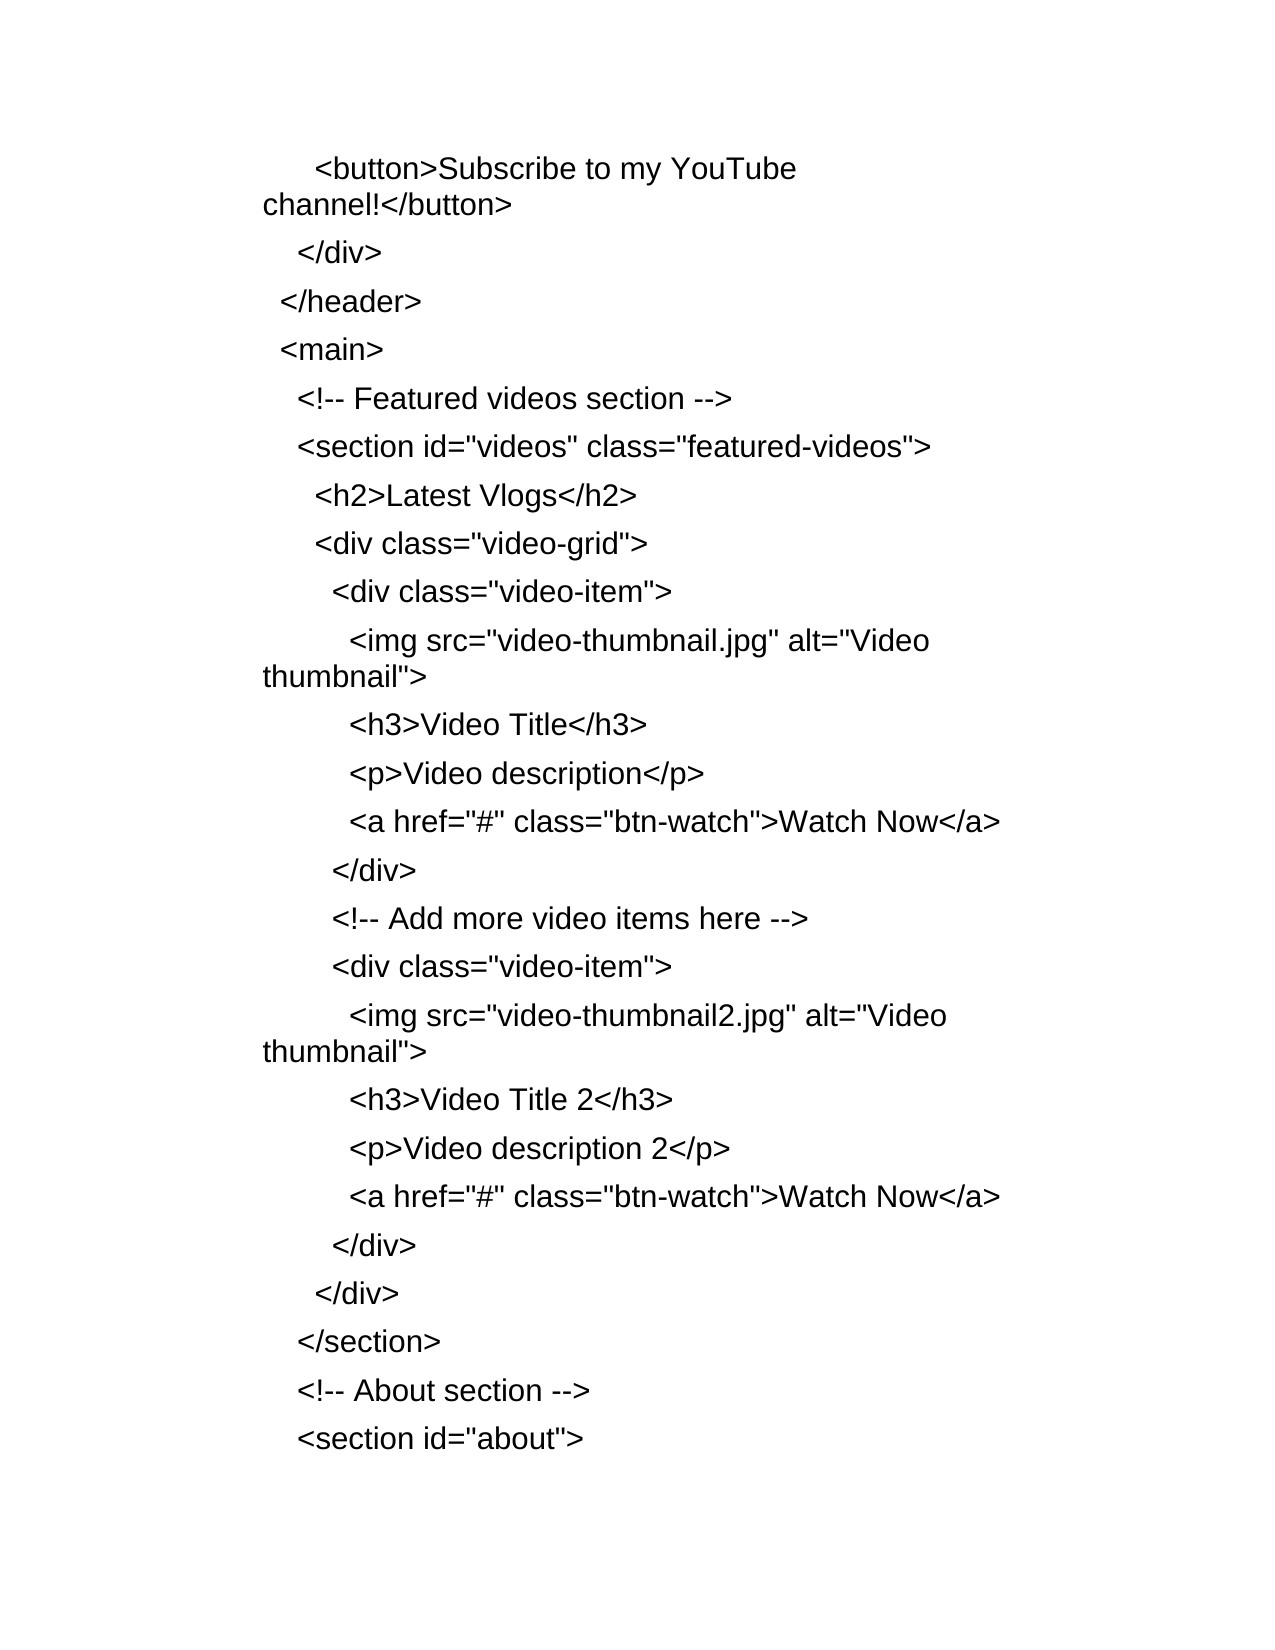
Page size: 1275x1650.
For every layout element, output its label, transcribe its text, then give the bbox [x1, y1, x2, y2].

text <h2>Latest Vlogs</h2> [262, 477, 1041, 512]
text <p>Video description</p> [262, 755, 1041, 791]
text <div class="video-grid"> [262, 525, 1041, 561]
text <div class="video-item"> [262, 948, 1041, 984]
text </div> [262, 1227, 1041, 1262]
text <!-- Featured videos section --> [262, 380, 1041, 416]
text <a href="#" class="btn-watch">Watch Now</a> [262, 803, 1041, 839]
text <div class="video-item"> [262, 573, 1041, 609]
text <section id="videos" class="featured-videos"> [262, 428, 1041, 464]
text <img src="video-thumbnail2.jpg" alt="Video thumbnail"> [262, 997, 1041, 1069]
text <!-- Add more video items here --> [262, 900, 1041, 936]
text <img src="video-thumbnail.jpg" alt="Video thumbnail"> [262, 622, 1041, 694]
text <h3>Video Title</h3> [262, 706, 1041, 742]
text <p>Video description 2</p> [262, 1130, 1041, 1166]
text </div> [262, 852, 1041, 887]
text <button>Subscribe to my YouTube channel!</button> [262, 150, 1041, 222]
text </div> [262, 1275, 1041, 1311]
text </section> [262, 1323, 1041, 1359]
text <!-- About section --> [262, 1372, 1041, 1408]
text <section id="about"> [262, 1420, 1041, 1456]
text <a href="#" class="btn-watch">Watch Now</a> [262, 1178, 1041, 1214]
text <h3>Video Title 2</h3> [262, 1081, 1041, 1117]
text <main> [262, 331, 1041, 367]
text </div> [262, 234, 1041, 270]
text </header> [262, 283, 1041, 319]
